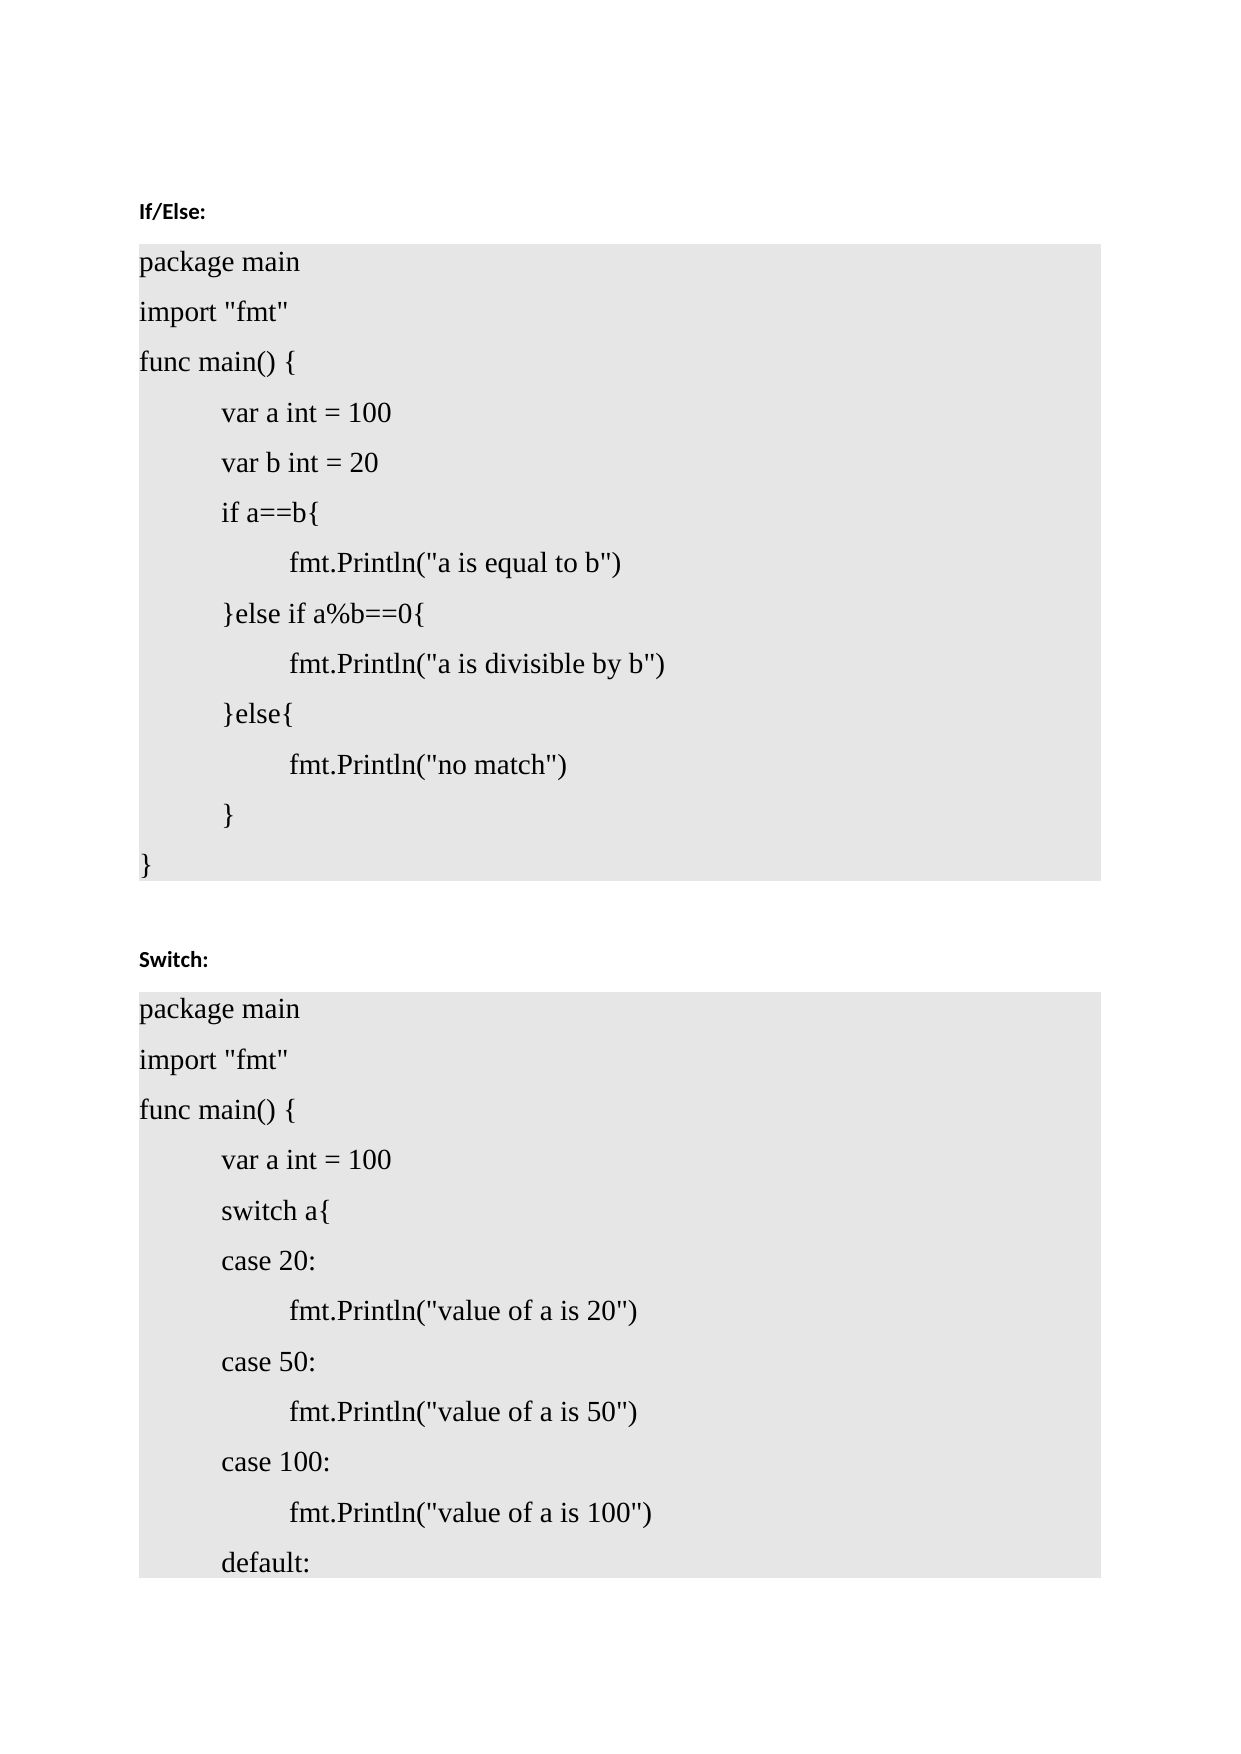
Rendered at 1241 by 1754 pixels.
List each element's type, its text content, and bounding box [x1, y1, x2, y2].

text switch a{ [139, 1193, 1101, 1226]
text If/Else: [139, 197, 1101, 225]
text var a int = 100 [139, 1142, 1101, 1176]
text package main [139, 992, 1101, 1025]
text case 50: [139, 1344, 1101, 1377]
text default: [139, 1545, 1101, 1578]
text if a==b{ [139, 495, 1101, 529]
text fmt.Println("value of a is 20") [139, 1293, 1101, 1327]
text func main() { [139, 344, 1101, 378]
text var a int = 100 [139, 395, 1101, 428]
text fmt.Println("value of a is 100") [139, 1495, 1101, 1528]
text import "fmt" [139, 294, 1101, 328]
text package main [139, 244, 1101, 277]
text var b int = 20 [139, 445, 1101, 478]
text case 20: [139, 1243, 1101, 1277]
text Switch: [139, 945, 1101, 973]
text } [139, 847, 1101, 881]
text fmt.Println("no match") [139, 747, 1101, 780]
text fmt.Println("a is divisible by b") [139, 646, 1101, 680]
text import "fmt" [139, 1042, 1101, 1075]
text case 100: [139, 1444, 1101, 1478]
text fmt.Println("value of a is 50") [139, 1394, 1101, 1428]
text func main() { [139, 1092, 1101, 1126]
text fmt.Println("a is equal to b") [139, 546, 1101, 579]
text } [139, 797, 1101, 831]
text }else{ [139, 697, 1101, 730]
text }else if a%b==0{ [139, 596, 1101, 629]
